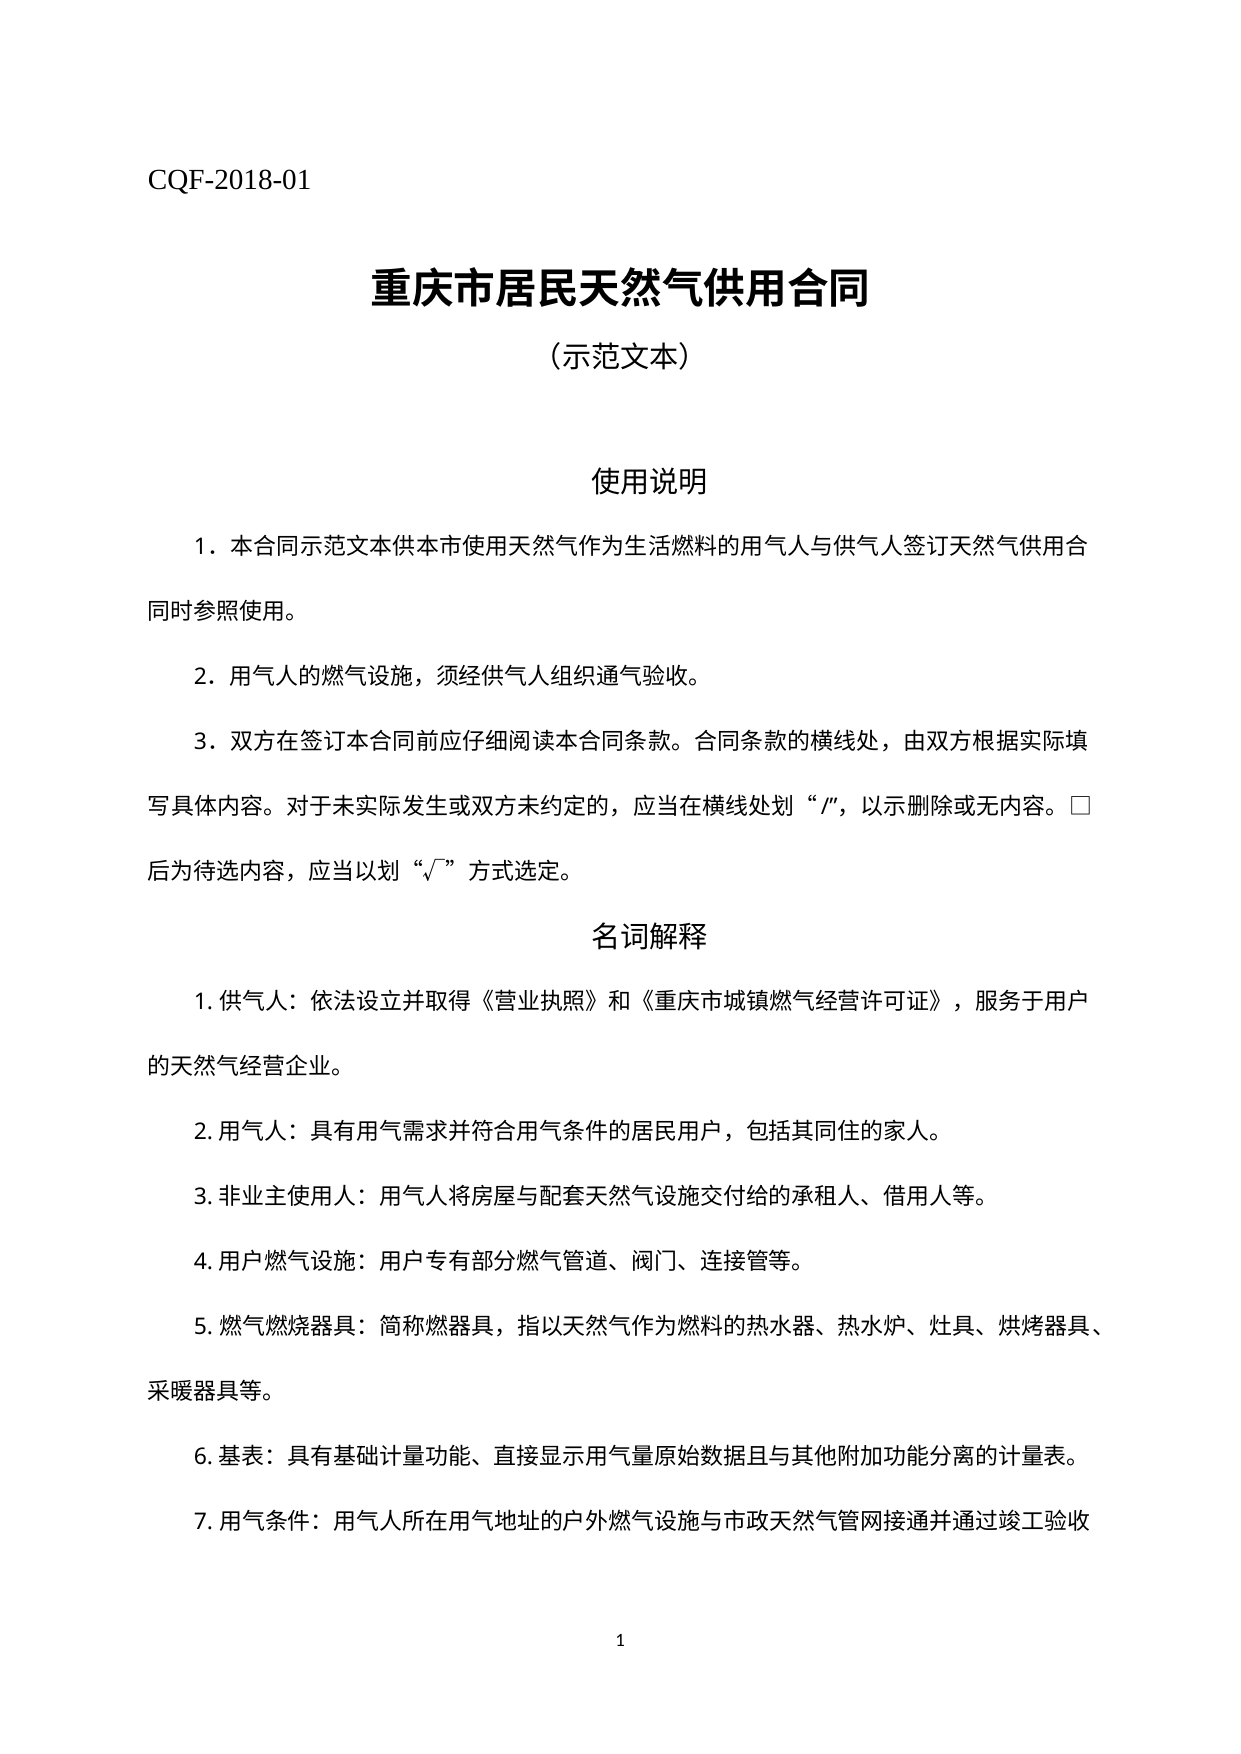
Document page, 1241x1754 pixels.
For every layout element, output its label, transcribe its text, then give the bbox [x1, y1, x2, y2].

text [148, 1487, 1092, 1552]
text 2. 用气人：具有用气需求并符合用气条件的居民用户，包括其同住的家人。 [148, 1097, 1092, 1162]
text 2．用气人的燃气设施，须经供气人组织通气验收。 [148, 642, 1092, 707]
text （示范文本） [148, 334, 1092, 376]
text 3．双方在签订本合同前应仔细阅读本合同条款。合同条款的横线处，由双方根据实际填写具体内容。对于未实际发生或双方未约定的，应当在横线处划“/”，以示删除或无内容。□后为待选内容，应当以划“√”方式选定。 [148, 707, 1092, 902]
text 5. 燃气燃烧器具：简称燃器具，指以天然气作为燃料的热水器、热水炉、灶具、烘烤器具、采暖器具等。 [148, 1292, 1092, 1422]
text 6. 基表：具有基础计量功能、直接显示用气量原始数据且与其他附加功能分离的计量表。 [148, 1422, 1092, 1487]
text 重庆市居民天然气供用合同 [148, 255, 1092, 316]
text 1．本合同示范文本供本市使用天然气作为生活燃料的用气人与供气人签订天然气供用合同时参照使用。 [148, 512, 1092, 642]
text 名词解释 [148, 902, 1092, 967]
text 3. 非业主使用人：用气人将房屋与配套天然气设施交付给的承租人、借用人等。 [148, 1162, 1092, 1227]
text 使用说明 [148, 447, 1092, 512]
text 4. 用户燃气设施：用户专有部分燃气管道、阀门、连接管等。 [148, 1227, 1092, 1292]
text 1. 供气人：依法设立并取得《营业执照》和《重庆市城镇燃气经营许可证》，服务于用户的天然气经营企业。 [148, 967, 1092, 1097]
text CQF-2018-01 [148, 162, 1092, 196]
